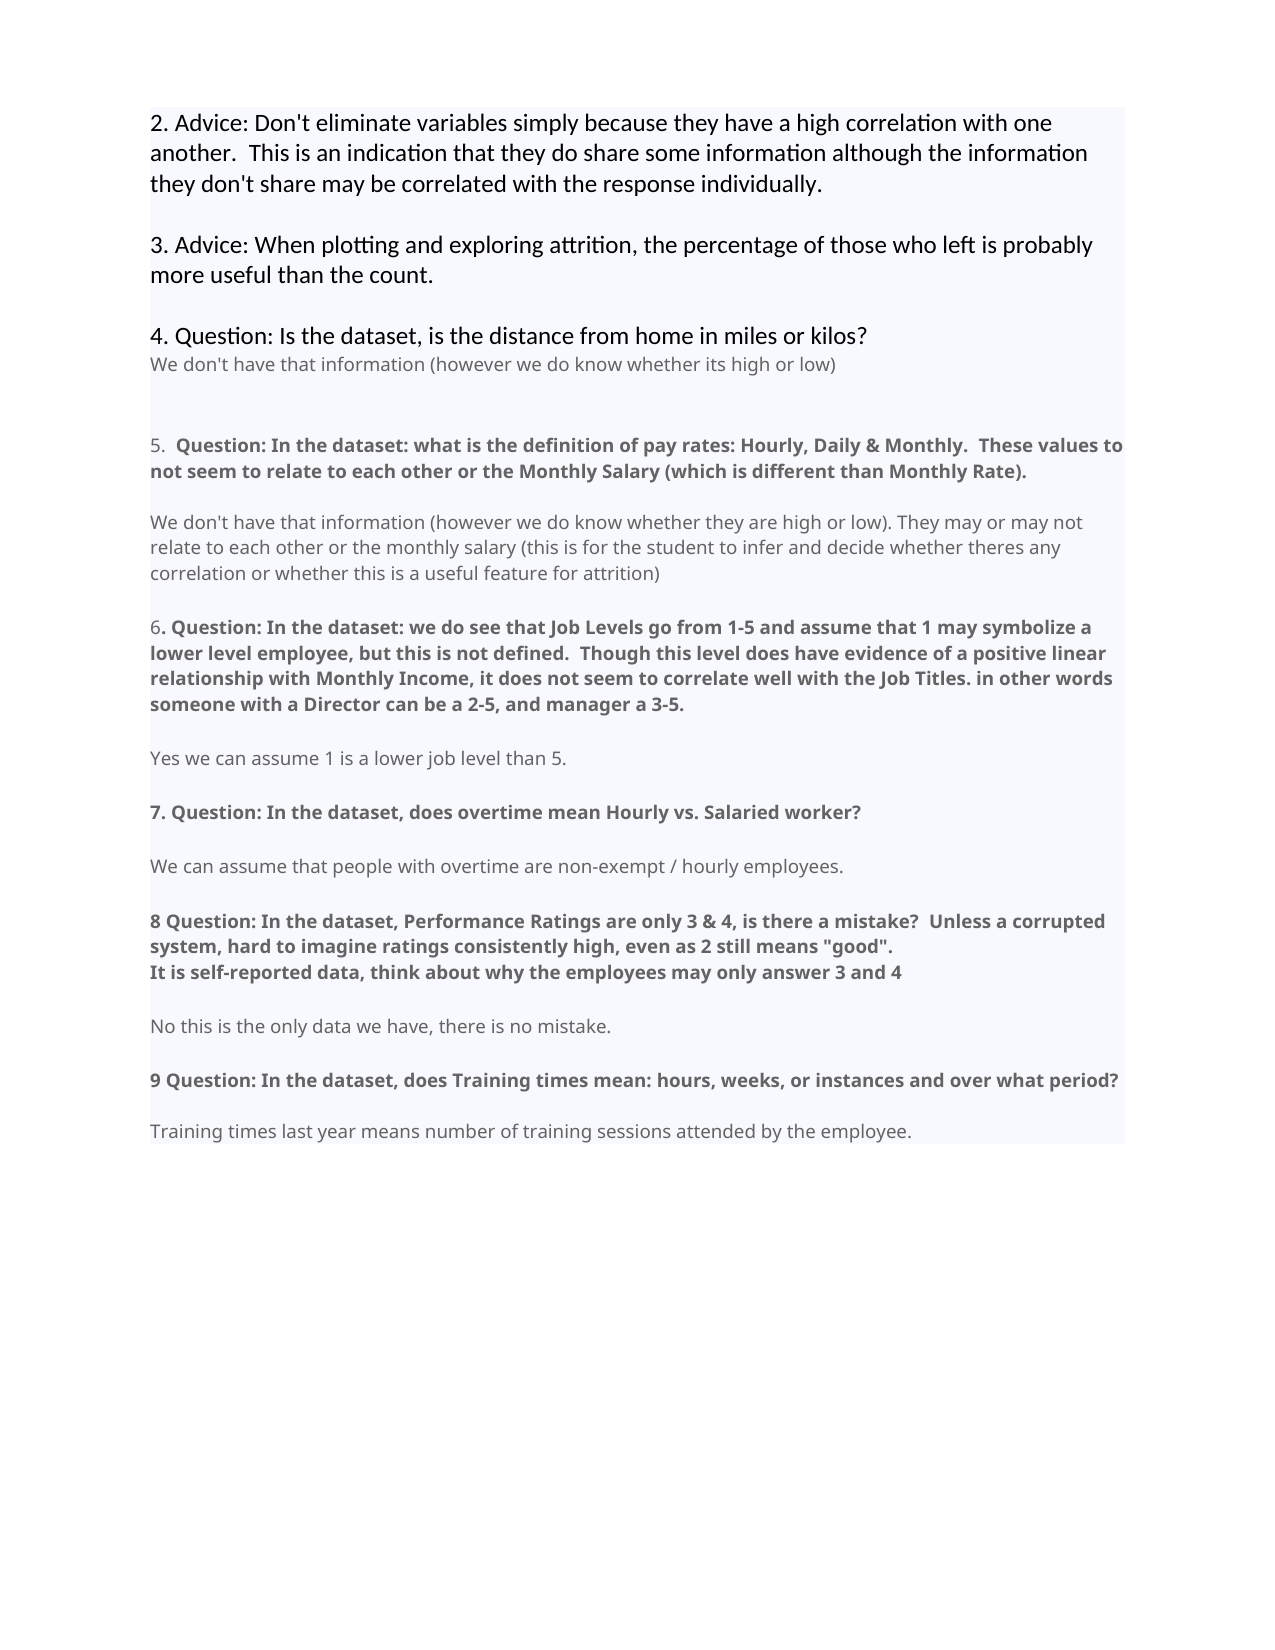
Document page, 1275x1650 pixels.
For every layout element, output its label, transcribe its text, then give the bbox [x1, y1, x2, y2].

text We don't have that information (however we do know whether its high or low) [150, 351, 1125, 377]
text 2. Advice: Don't eliminate variables simply because they have a high correlation with one another. This is an indication that they do share some information although the information they don't share may be correlated with the response individually. [150, 107, 1125, 198]
text Training times last year means number of training sessions attended by the employee. [150, 1119, 1125, 1144]
text It is self-reported data, think about why the employees may only answer 3 and 4 [150, 959, 1125, 985]
text 6. Question: In the dataset: we do see that Job Levels go from 1-5 and assume that 1 may symbolize a lower level employee, but this is not defined. Though this level does have evidence of a positive linear relationship with Monthly Income, it does not seem to correlate well with the Job Titles. in other words someone with a Director can be a 2-5, and manager a 3-5. [150, 614, 1125, 717]
text We can assume that people with overtime are non-exempt / hourly employees. [150, 854, 1125, 879]
text 9 Question: In the dataset, does Training times mean: hours, weeks, or instances and over what period? [150, 1068, 1125, 1093]
text 7. Question: In the dataset, does overtime mean Hourly vs. Salaried worker? [150, 799, 1125, 825]
text 4. Question: Is the dataset, is the distance from home in miles or kilos? [150, 321, 1125, 351]
text Yes we can assume 1 is a lower job level than 5. [150, 745, 1125, 771]
text 3. Advice: When plotting and exploring attrition, the percentage of those who left is probably more useful than the count. [150, 229, 1125, 290]
text 8 Question: In the dataset, Performance Ratings are only 3 & 4, is there a mistake? Unless a corrupted system, hard to imagine ratings consistently high, even as 2 still means "good". [150, 908, 1125, 959]
text We don't have that information (however we do know whether they are high or low). They may or may not relate to each other or the monthly salary (this is for the student to infer and decide whether theres any correlation or whether this is a useful feature for attrition) [150, 509, 1125, 586]
text 5. Question: In the dataset: what is the definition of pay rates: Hourly, Daily & Monthly. These values to not seem to relate to each other or the Monthly Salary (which is different than Monthly Rate). [150, 433, 1125, 484]
text No this is the only data we have, there is no mistake. [150, 1013, 1125, 1039]
